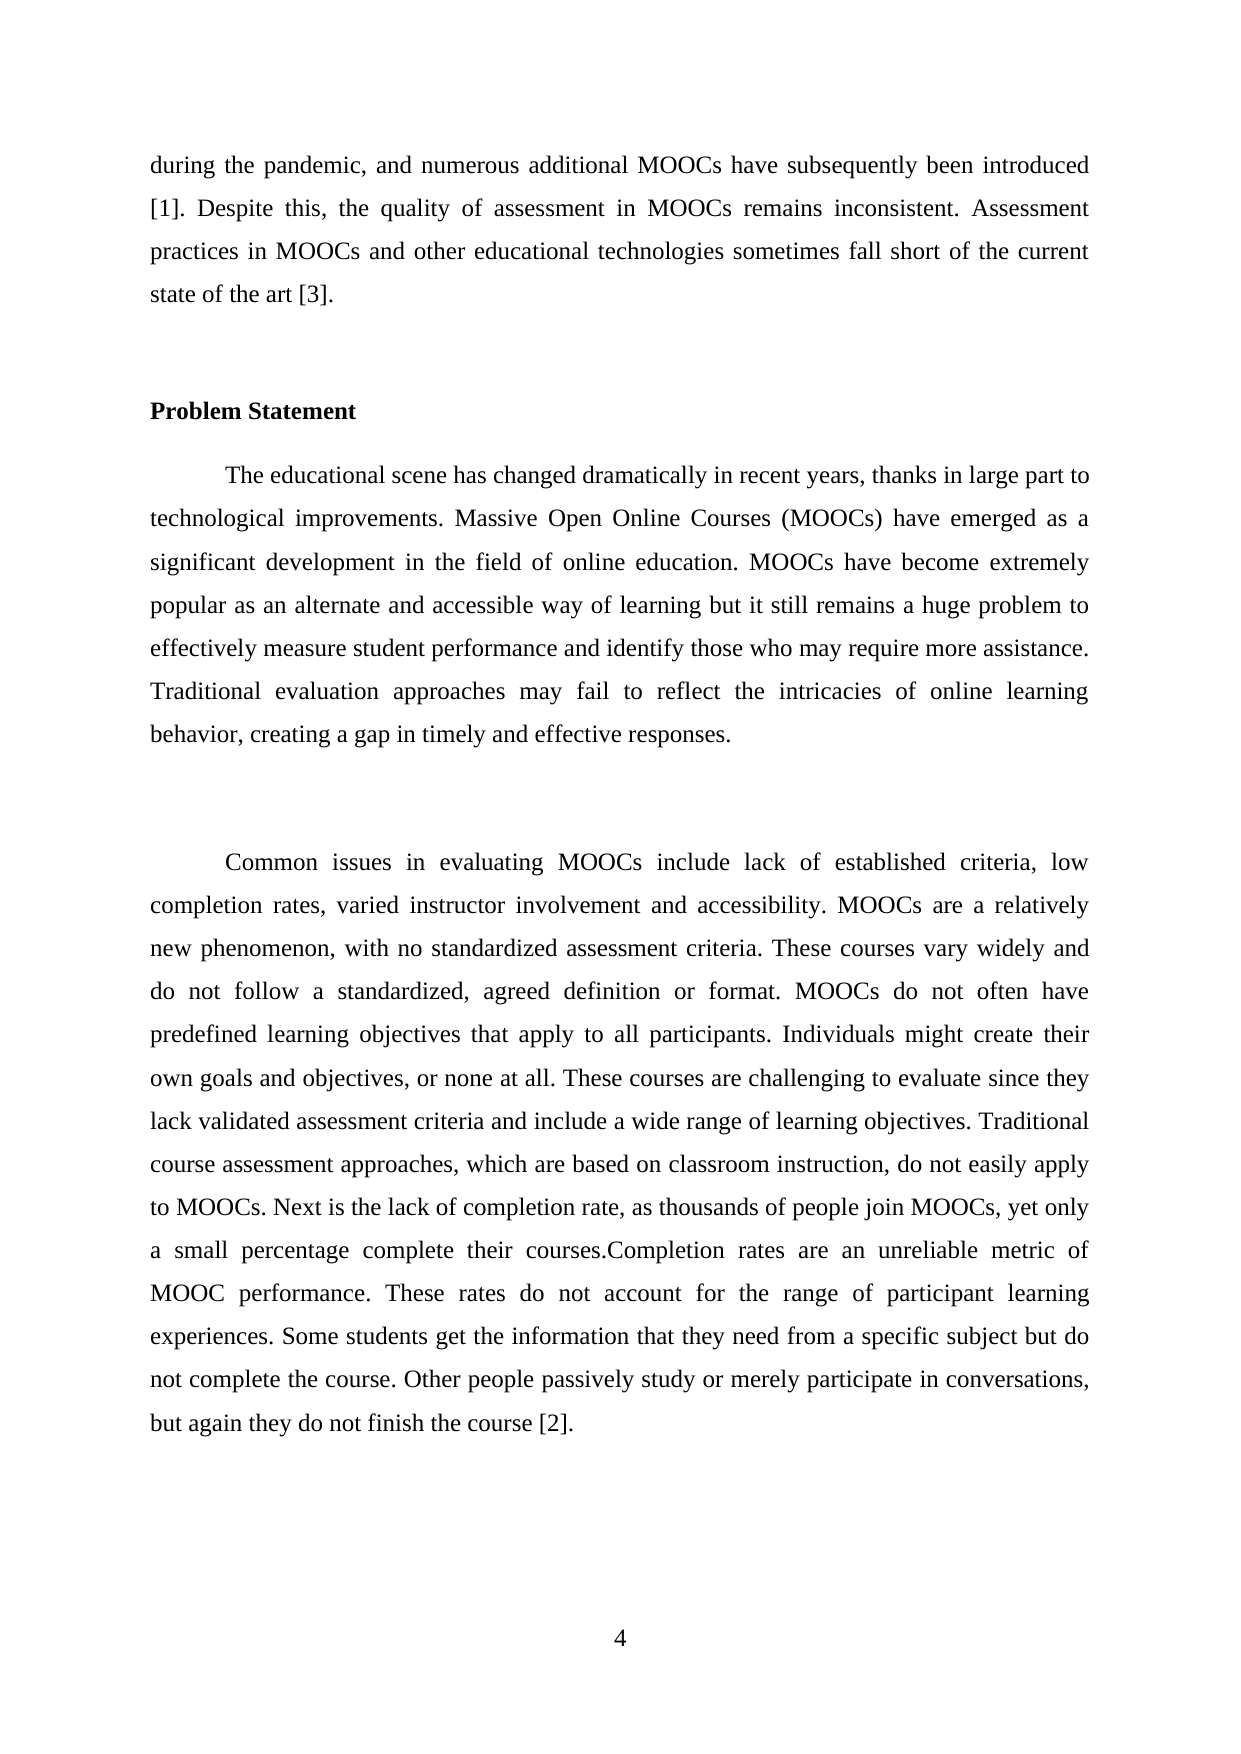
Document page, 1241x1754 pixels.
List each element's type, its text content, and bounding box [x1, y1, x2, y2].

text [150, 150, 1090, 308]
text Problem Statement [150, 396, 1090, 425]
text Common issues in evaluating MOOCs include lack of established criteria, low completion rates, varied instructor involvement and accessibility. MOOCs are a relatively new phenomenon, with no standardized assessment criteria. These courses vary widely and do not follow a standardized, agreed definition or format. MOOCs do not often have predefined learning objectives that apply to all participants. Individuals might create their own goals and objectives, or none at all. These courses are challenging to evaluate since they lack validated assessment criteria and include a wide range of learning objectives. Traditional course assessment approaches, which are based on classroom instruction, do not easily apply to MOOCs. Next is the lack of completion rate, as thousands of people join MOOCs, yet only a small percentage complete their courses.Completion rates are an unreliable metric of MOOC performance. These rates do not account for the range of participant learning experiences. Some students get the information that they need from a specific subject but do not complete the course. Other people passively study or merely participate in conversations, but again they do not finish the course [2]. [150, 847, 1090, 1436]
text The educational scene has changed dramatically in recent years, thanks in large part to technological improvements. Massive Open Online Courses (MOOCs) have emerged as a significant development in the field of online education. MOOCs have become extremely popular as an alternate and accessible way of learning but it still remains a huge problem to effectively measure student performance and identify those who may require more assistance. Traditional evaluation approaches may fail to reflect the intricacies of online learning behavior, creating a gap in timely and effective responses. [150, 460, 1090, 748]
